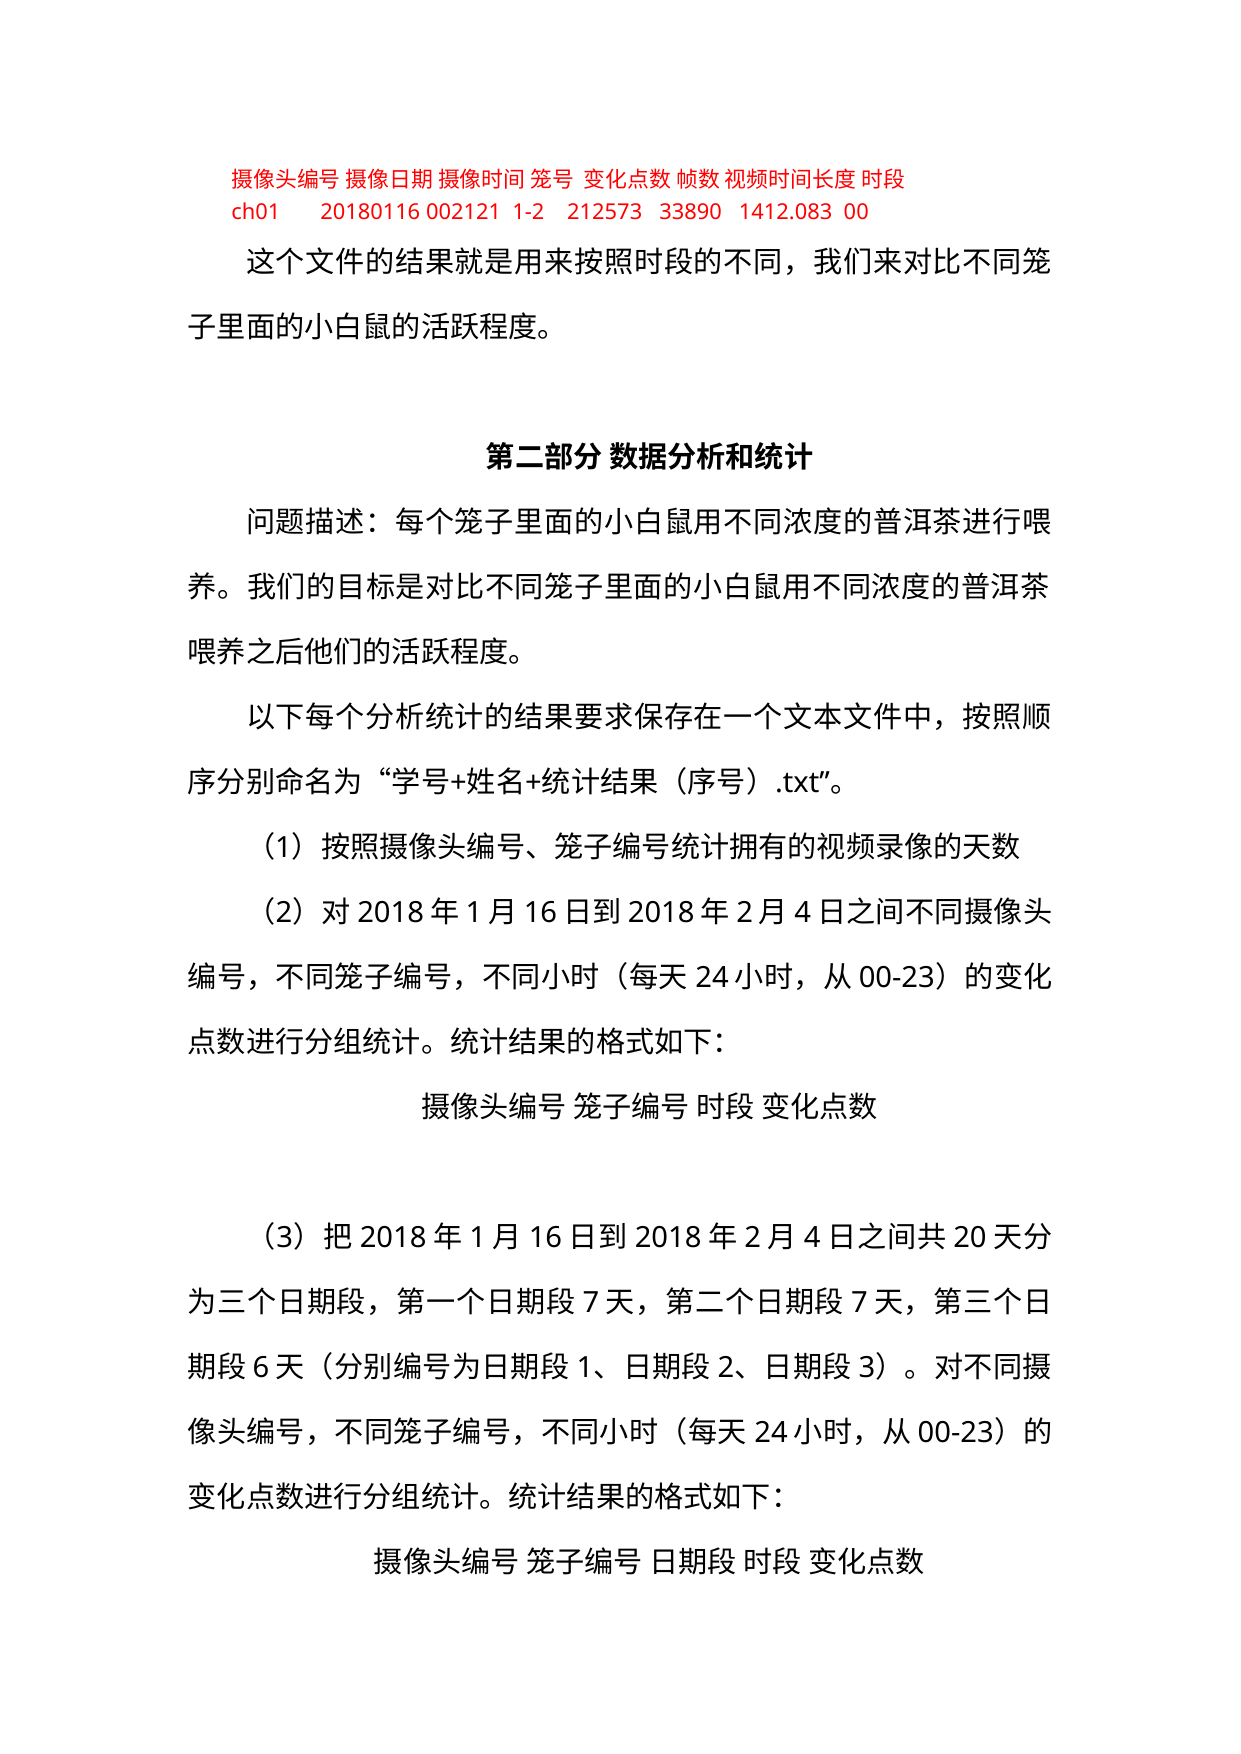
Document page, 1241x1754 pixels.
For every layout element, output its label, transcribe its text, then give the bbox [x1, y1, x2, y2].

text （2）对2018年1月16日到2018年2月4日之间不同摄像头编号，不同笼子编号，不同小时（每天24小时，从00-23）的变化点数进行分组统计。统计结果的格式如下： [187, 877, 1053, 1072]
text 摄像头编号 笼子编号 时段 变化点数 [187, 1072, 1053, 1137]
text 摄像头编号 笼子编号 日期段 时段 变化点数 [187, 1527, 1053, 1592]
text 这个文件的结果就是用来按照时段的不同，我们来对比不同笼子里面的小白鼠的活跃程度。 [187, 227, 1053, 357]
text 第二部分 数据分析和统计 [187, 422, 1053, 487]
text ch01 20180116 002121 1-2 212573 33890 1412.083 00 [187, 194, 1053, 227]
text 问题描述：每个笼子里面的小白鼠用不同浓度的普洱茶进行喂养。我们的目标是对比不同笼子里面的小白鼠用不同浓度的普洱茶喂养之后他们的活跃程度。 [187, 487, 1053, 682]
text 以下每个分析统计的结果要求保存在一个文本文件中，按照顺序分别命名为“学号+姓名+统计结果（序号）.txt”。 [187, 682, 1053, 812]
text （1）按照摄像头编号、笼子编号统计拥有的视频录像的天数 [187, 812, 1053, 877]
text （3）把2018年1月16日到2018年2月4日之间共20天分为三个日期段，第一个日期段7天，第二个日期段7天，第三个日期段6天（分别编号为日期段1、日期段2、日期段3）。对不同摄像头编号，不同笼子编号，不同小时（每天24小时，从00-23）的变化点数进行分组统计。统计结果的格式如下： [187, 1202, 1053, 1527]
text 摄像头编号 摄像日期 摄像时间 笼号 变化点数 帧数 视频时间长度 时段 [187, 162, 1053, 194]
